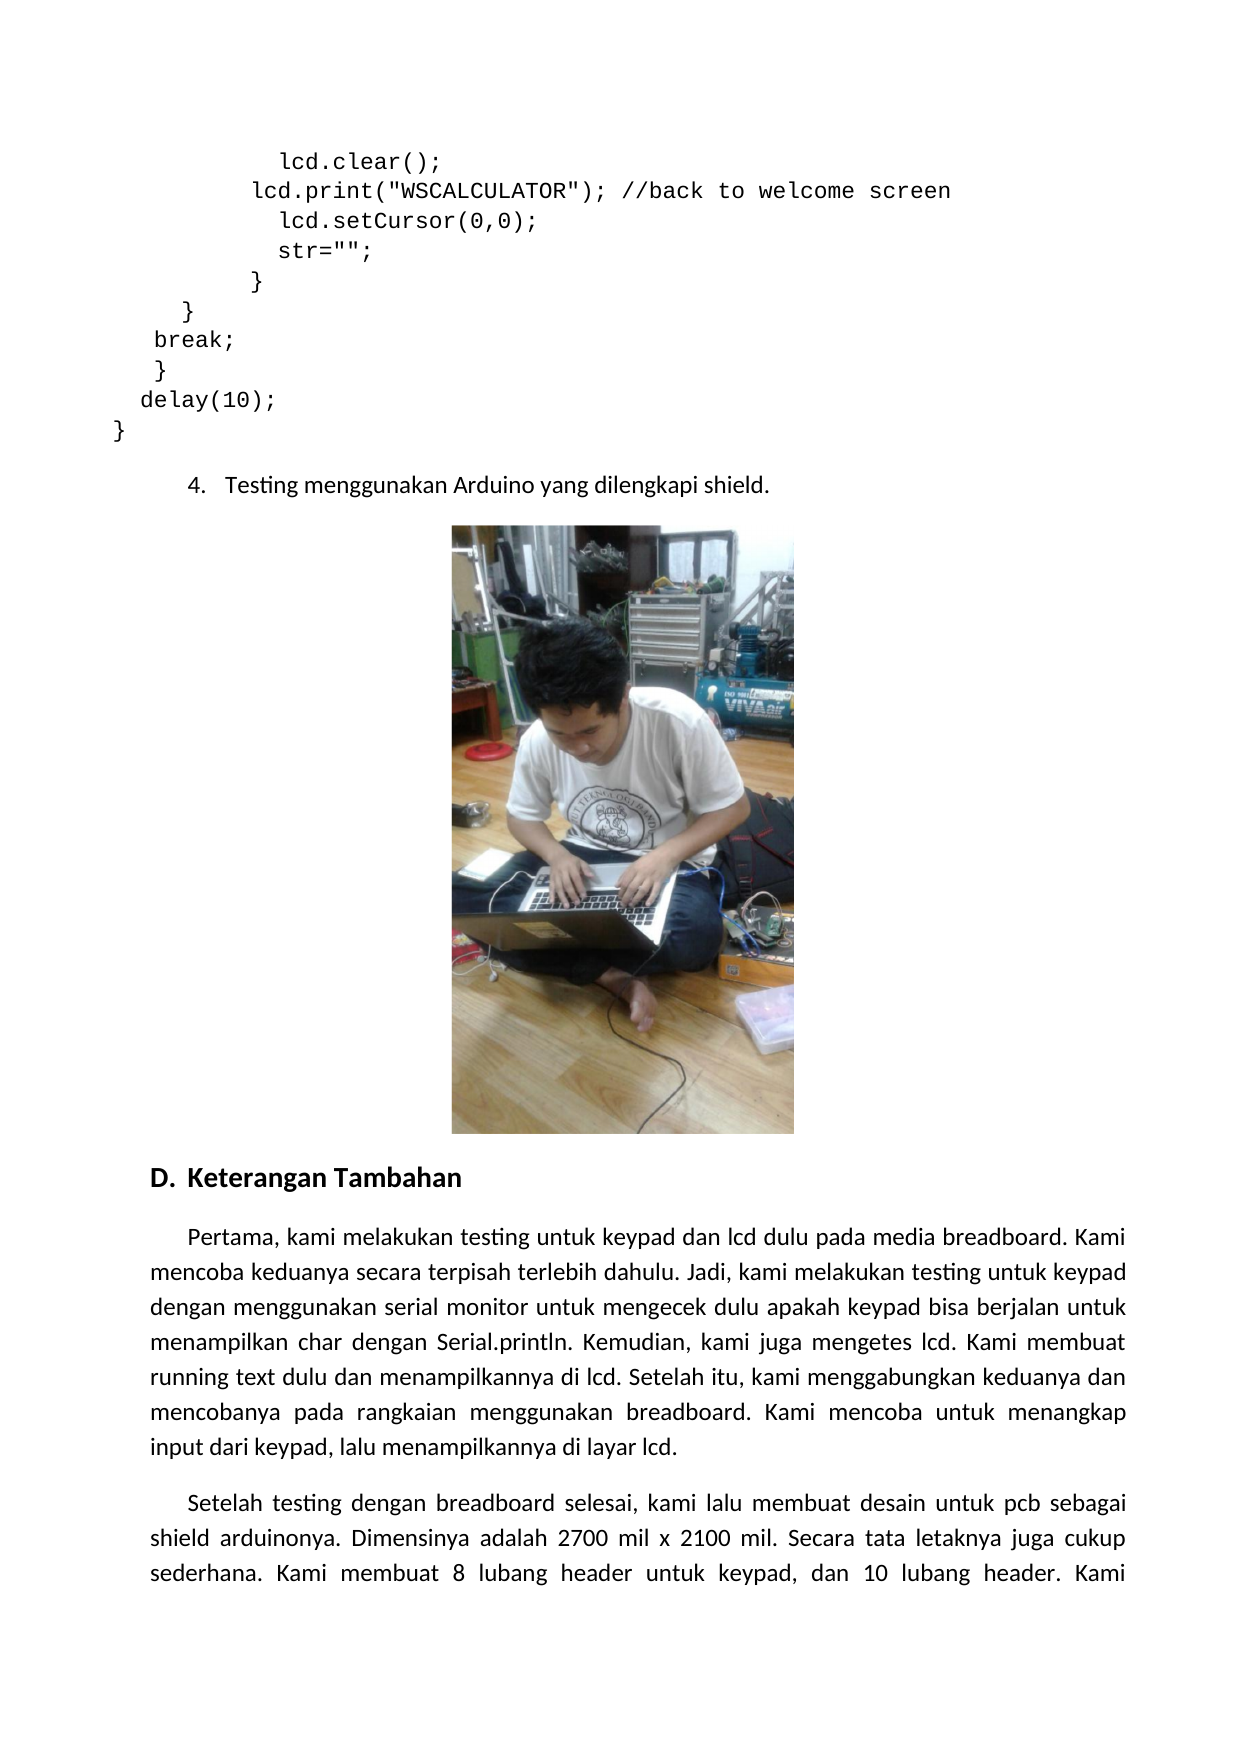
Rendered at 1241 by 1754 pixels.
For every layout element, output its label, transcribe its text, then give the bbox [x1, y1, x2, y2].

text str=""; [112, 239, 1128, 265]
text lcd.print("WSCALCULATOR"); //back to welcome screen [112, 180, 1128, 206]
text } [112, 418, 1128, 444]
text } [112, 299, 1128, 325]
text break; [112, 329, 1128, 355]
text Pertama, kami melakukan testing untuk keypad dan lcd dulu pada media breadboard. Kami mencoba keduanya secara terpisah terlebih dahulu. Jadi, kami melakukan testing untuk keypad dengan menggunakan serial monitor untuk mengecek dulu apakah keypad bisa berjalan untuk menampilkan char dengan Serial.println. Kemudian, kami juga mengetes lcd. Kami membuat running text dulu dan menampilkannya di lcd. Setelah itu, kami menggabungkan keduanya dan mencobanya pada rangkaian menggunakan breadboard. Kami mencoba untuk menangkap input dari keypad, lalu menampilkannya di layar lcd. [150, 1221, 1128, 1461]
text } [112, 358, 1128, 384]
list Testing menggunakan Arduino yang dilengkapi shield. [187, 469, 1128, 499]
list Keterangan Tambahan [150, 1159, 1128, 1195]
picture [452, 526, 794, 1133]
text } [112, 269, 1128, 295]
text lcd.setCursor(0,0); [112, 209, 1128, 236]
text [150, 1487, 1128, 1587]
text lcd.clear(); [112, 150, 1128, 176]
text delay(10); [112, 388, 1128, 414]
